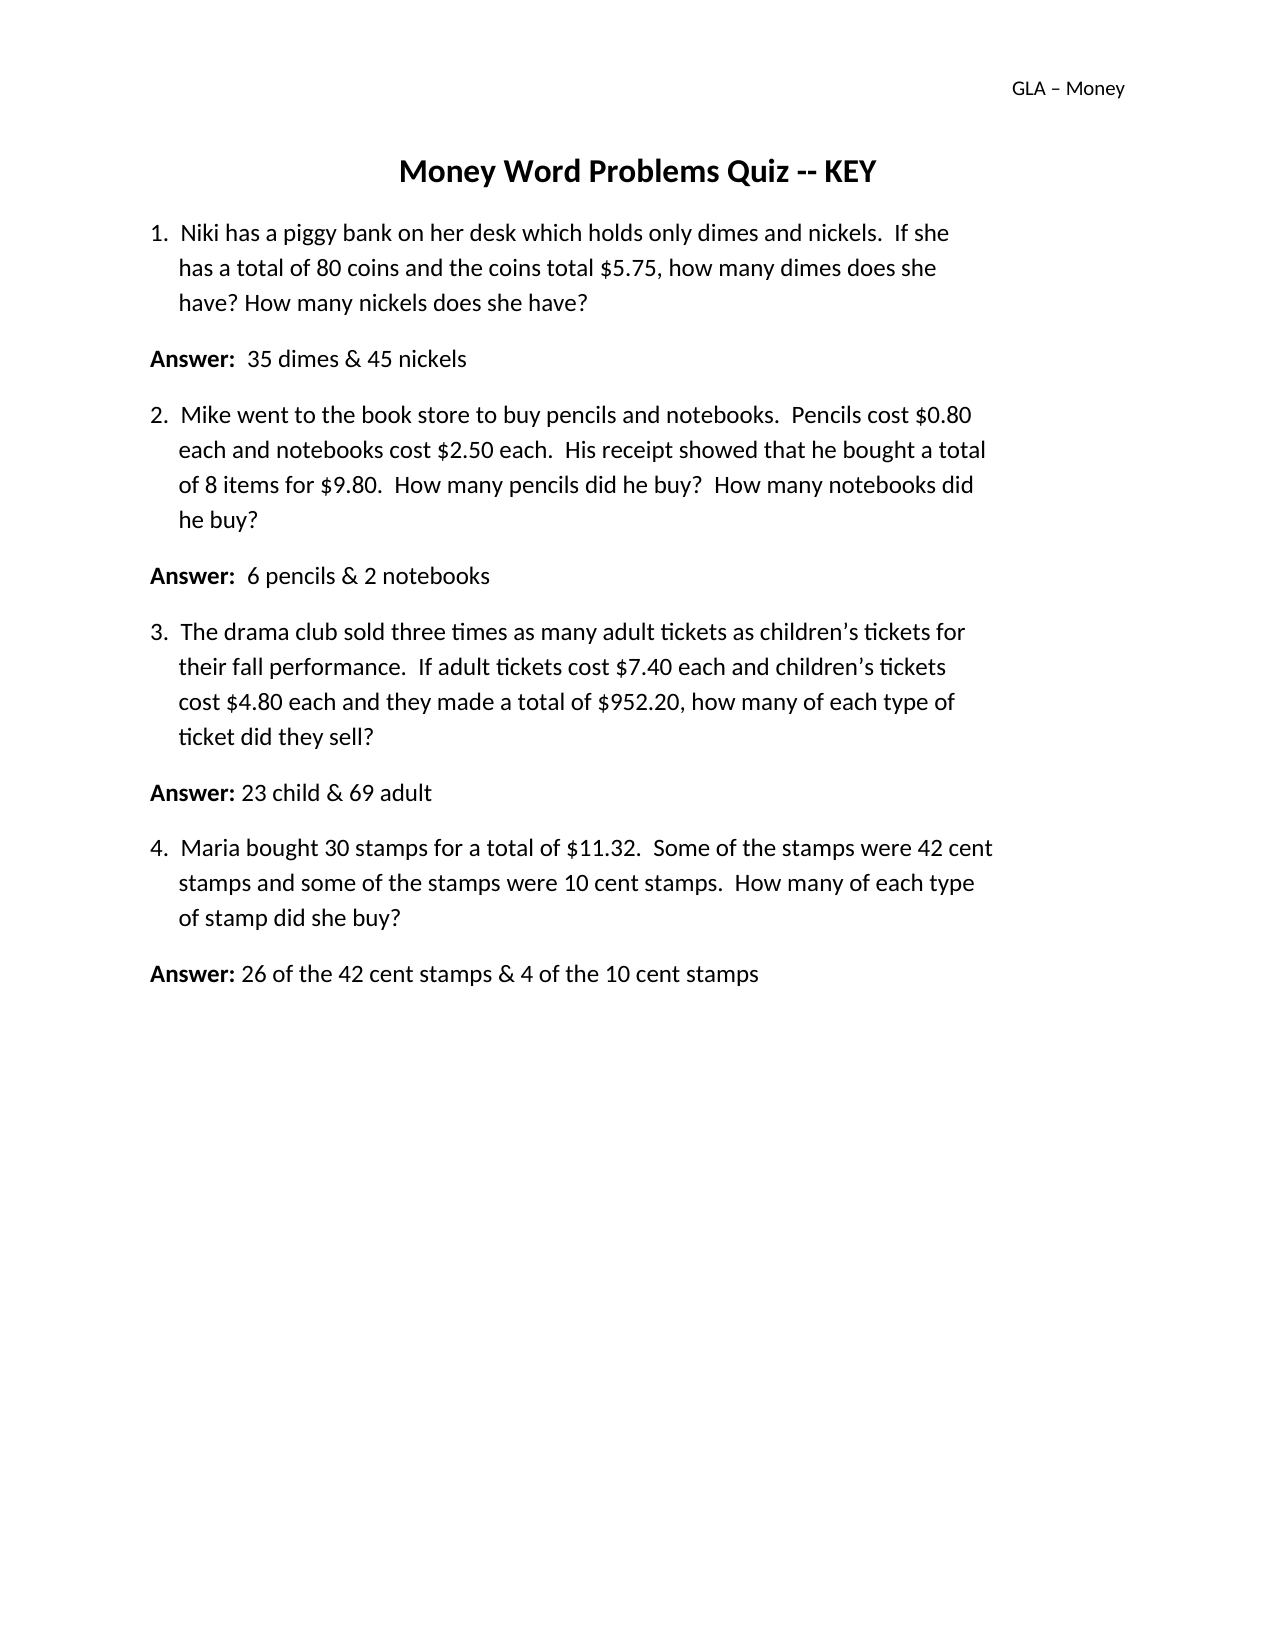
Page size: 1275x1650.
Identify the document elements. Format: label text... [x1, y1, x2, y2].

text 1. Niki has a piggy bank on her desk which holds only dimes and nickels. If she has a total of 80 coins and the coins total $5.75, how many dimes does she have? How many nickels does she have? [150, 218, 1125, 318]
text 2. Mike went to the book store to buy pencils and notebooks. Pencils cost $0.80 each and notebooks cost $2.50 each. His receipt showed that he bought a total of 8 items for $9.80. How many pencils did he buy? How many notebooks did he buy? [150, 399, 1125, 535]
text 3. The drama club sold three times as many adult tickets as children’s tickets for their fall performance. If adult tickets cost $7.40 each and children’s tickets cost $4.80 each and they made a total of $952.20, how many of each type of ticket did they sell? [150, 616, 1125, 751]
text Answer: 23 child & 69 adult [150, 777, 1125, 807]
text Answer: 26 of the 42 cent stamps & 4 of the 10 cent stamps [150, 958, 1125, 989]
text Answer: 6 pencils & 2 notebooks [150, 560, 1125, 591]
text Answer: 35 dimes & 45 nickels [150, 343, 1125, 374]
text 4. Maria bought 30 stamps for a total of $11.32. Some of the stamps were 42 cent stamps and some of the stamps were 10 cent stamps. How many of each type of stamp did she buy? [150, 833, 1125, 933]
text Money Word Problems Quiz -- KEY [150, 150, 1125, 191]
